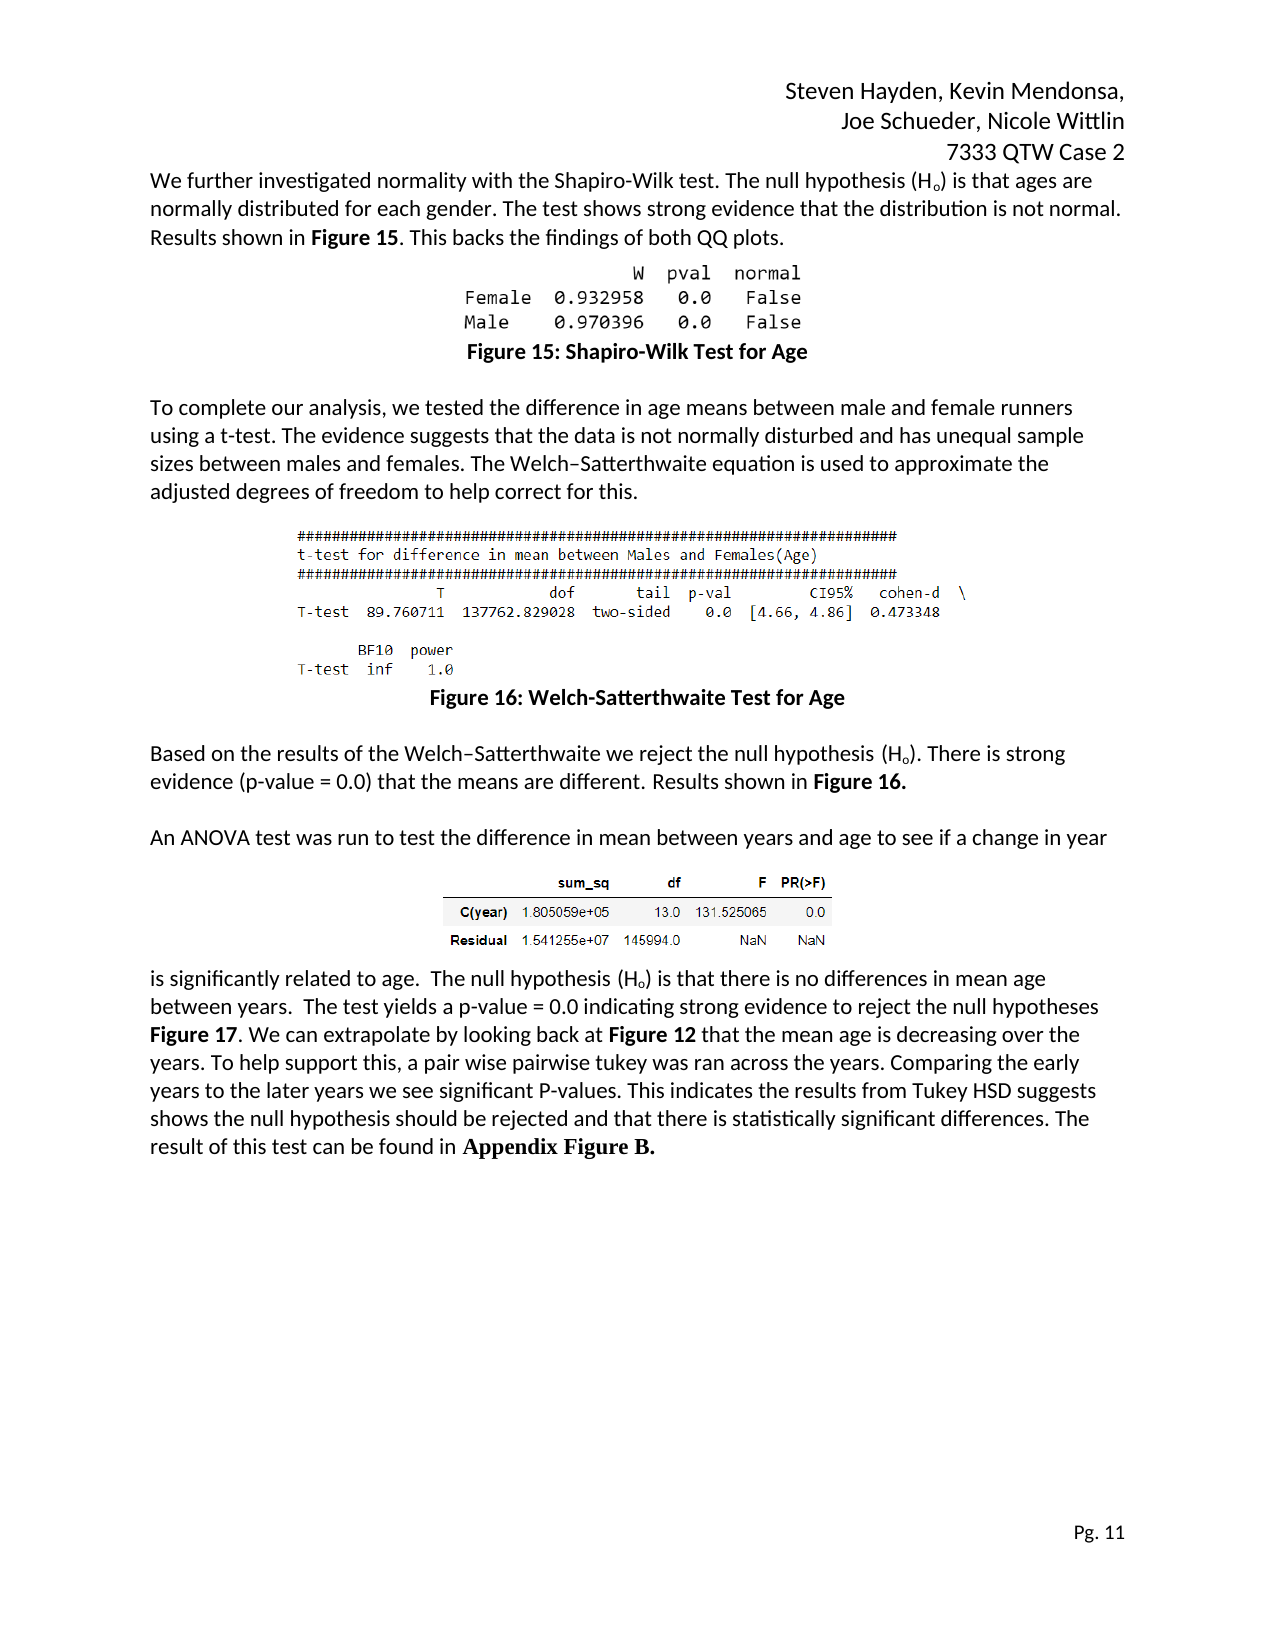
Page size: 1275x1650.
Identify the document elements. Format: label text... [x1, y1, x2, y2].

picture [452, 255, 823, 337]
text We further investigated normality with the Shapiro-Wilk test. The null hypothesis (Ho) is that ages are normally distributed for each gender. The test shows strong evidence that the distribution is not normal. Results shown in Figure 15. This backs the findings of both QQ plots. [150, 167, 1125, 251]
text An ANOVA test was run to test the difference in mean between years and age to see if a change in year is significantly related to age. The null hypothesis (Ho) is that there is no differences in mean age between years. The test yields a p-value = 0.0 indicating strong evidence to reject the null hypotheses Figure 17. We can extrapolate by looking back at Figure 12 that the mean age is decreasing over the years. To help support this, a pair wise pairwise tukey was ran across the years. Comparing the early years to the later years we see significant P-values. This indicates the results from Tukey HSD suggests shows the null hypothesis should be rejected and that there is statistically significant differences. The result of this test can be found in Appendix Figure B. [150, 823, 1125, 1160]
text Based on the results of the Welch–Satterthwaite we reject the null hypothesis (Ho). There is strong evidence (p-value = 0.0) that the means are different. Results shown in Figure 16. [150, 739, 881, 795]
picture [293, 527, 982, 684]
text To complete our analysis, we tested the difference in age means between male and female runners using a t-test. The evidence suggests that the data is not normally disturbed and has unequal sample sizes between males and females. The Welch–Satterthwaite equation is used to approximate the adjusted degrees of freedom to help correct for this. [150, 393, 1125, 505]
picture [438, 866, 837, 964]
text Based on the results of the Welch–Satterthwaite we reject the null hypothesis (Ho). There is strong evidence (p-value = 0.0) that the means are different. Results shown in Figure 16. [907, 739, 1125, 795]
